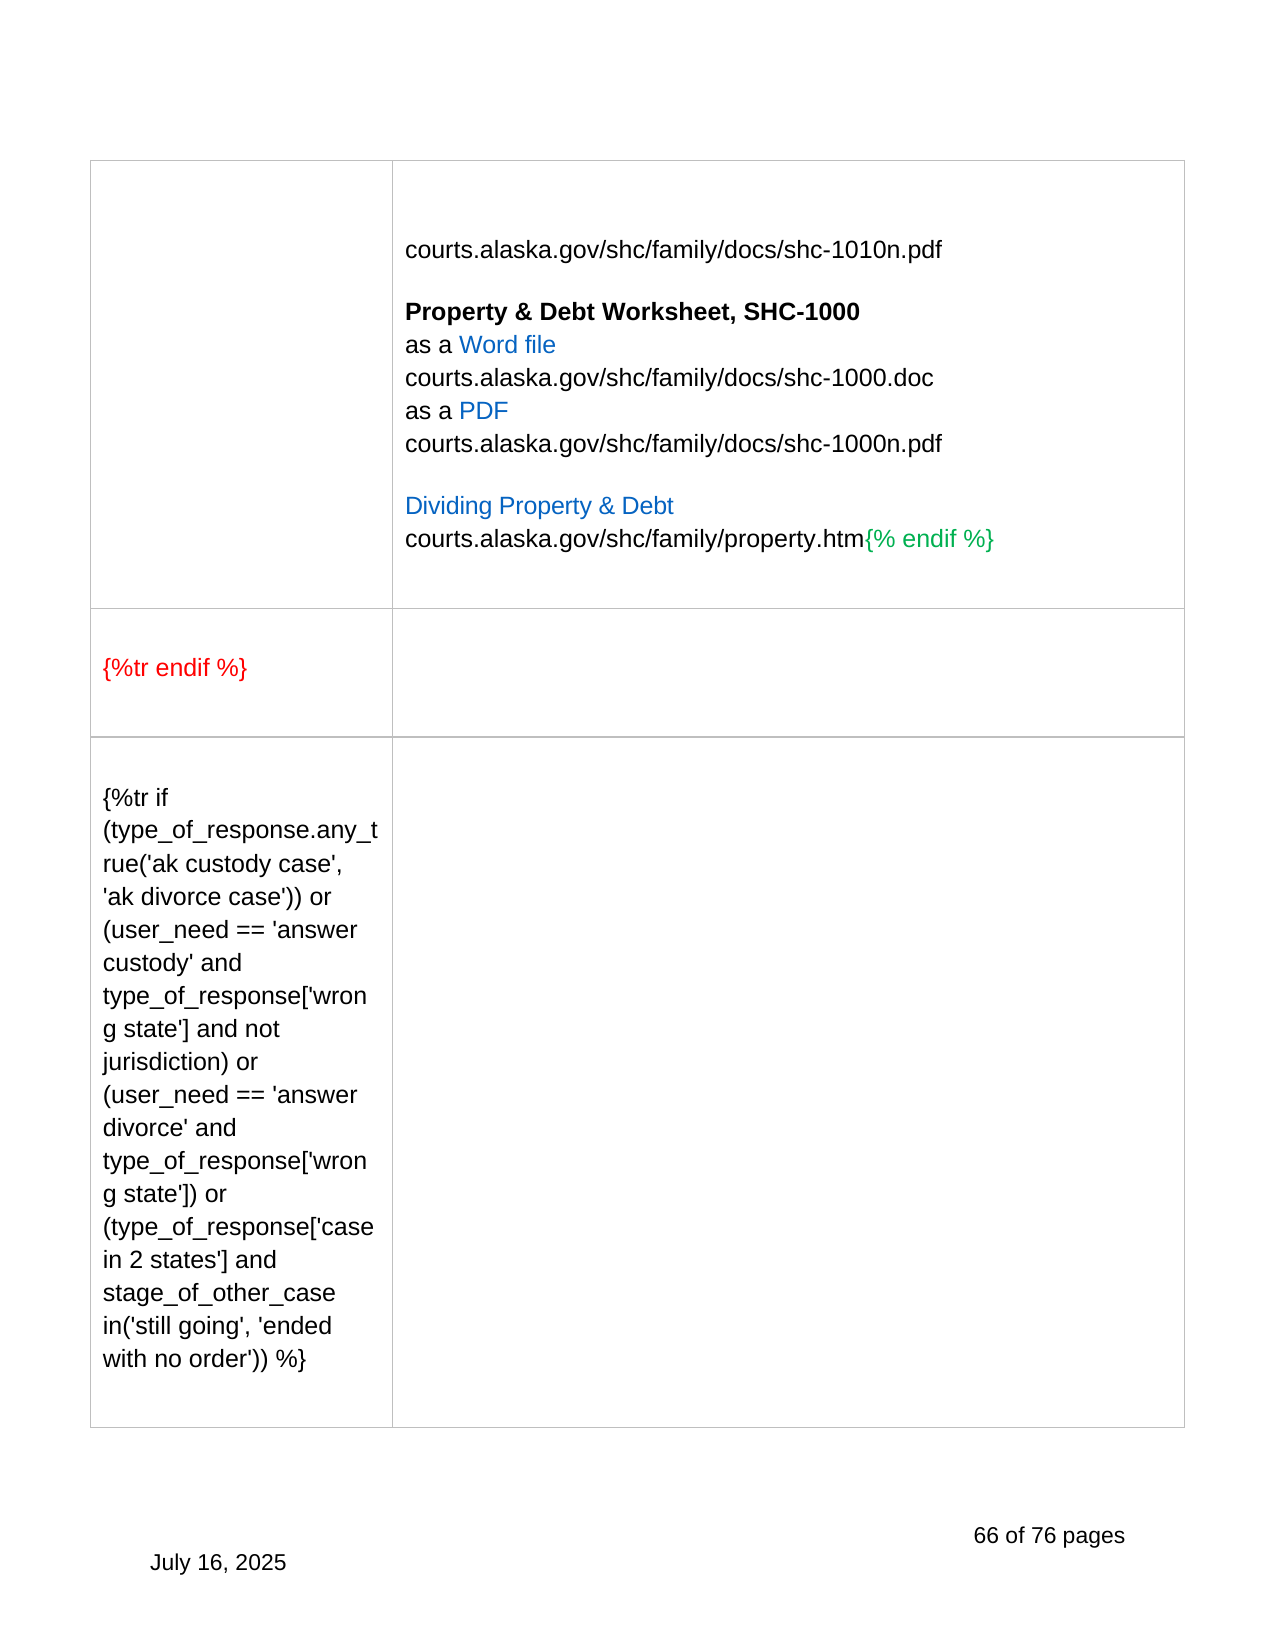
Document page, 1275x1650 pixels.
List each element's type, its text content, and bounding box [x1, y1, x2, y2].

table_cell [393, 738, 1184, 1427]
table_cell {%tr endif %} [91, 609, 392, 736]
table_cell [393, 161, 1184, 607]
table_cell [393, 609, 1184, 736]
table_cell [91, 161, 392, 607]
table_cell {%tr if (type_of_response.any_true('ak custody case', 'ak divorce case')) or (user_need == 'answer custody' and type_of_response['wrong state'] and not jurisdiction) or (user_need == 'answer divorce' and type_of_response['wrong state']) or (type_of_response['case in 2 states'] and stage_of_other_case in('still going', 'ended with no order')) %} [91, 738, 392, 1427]
